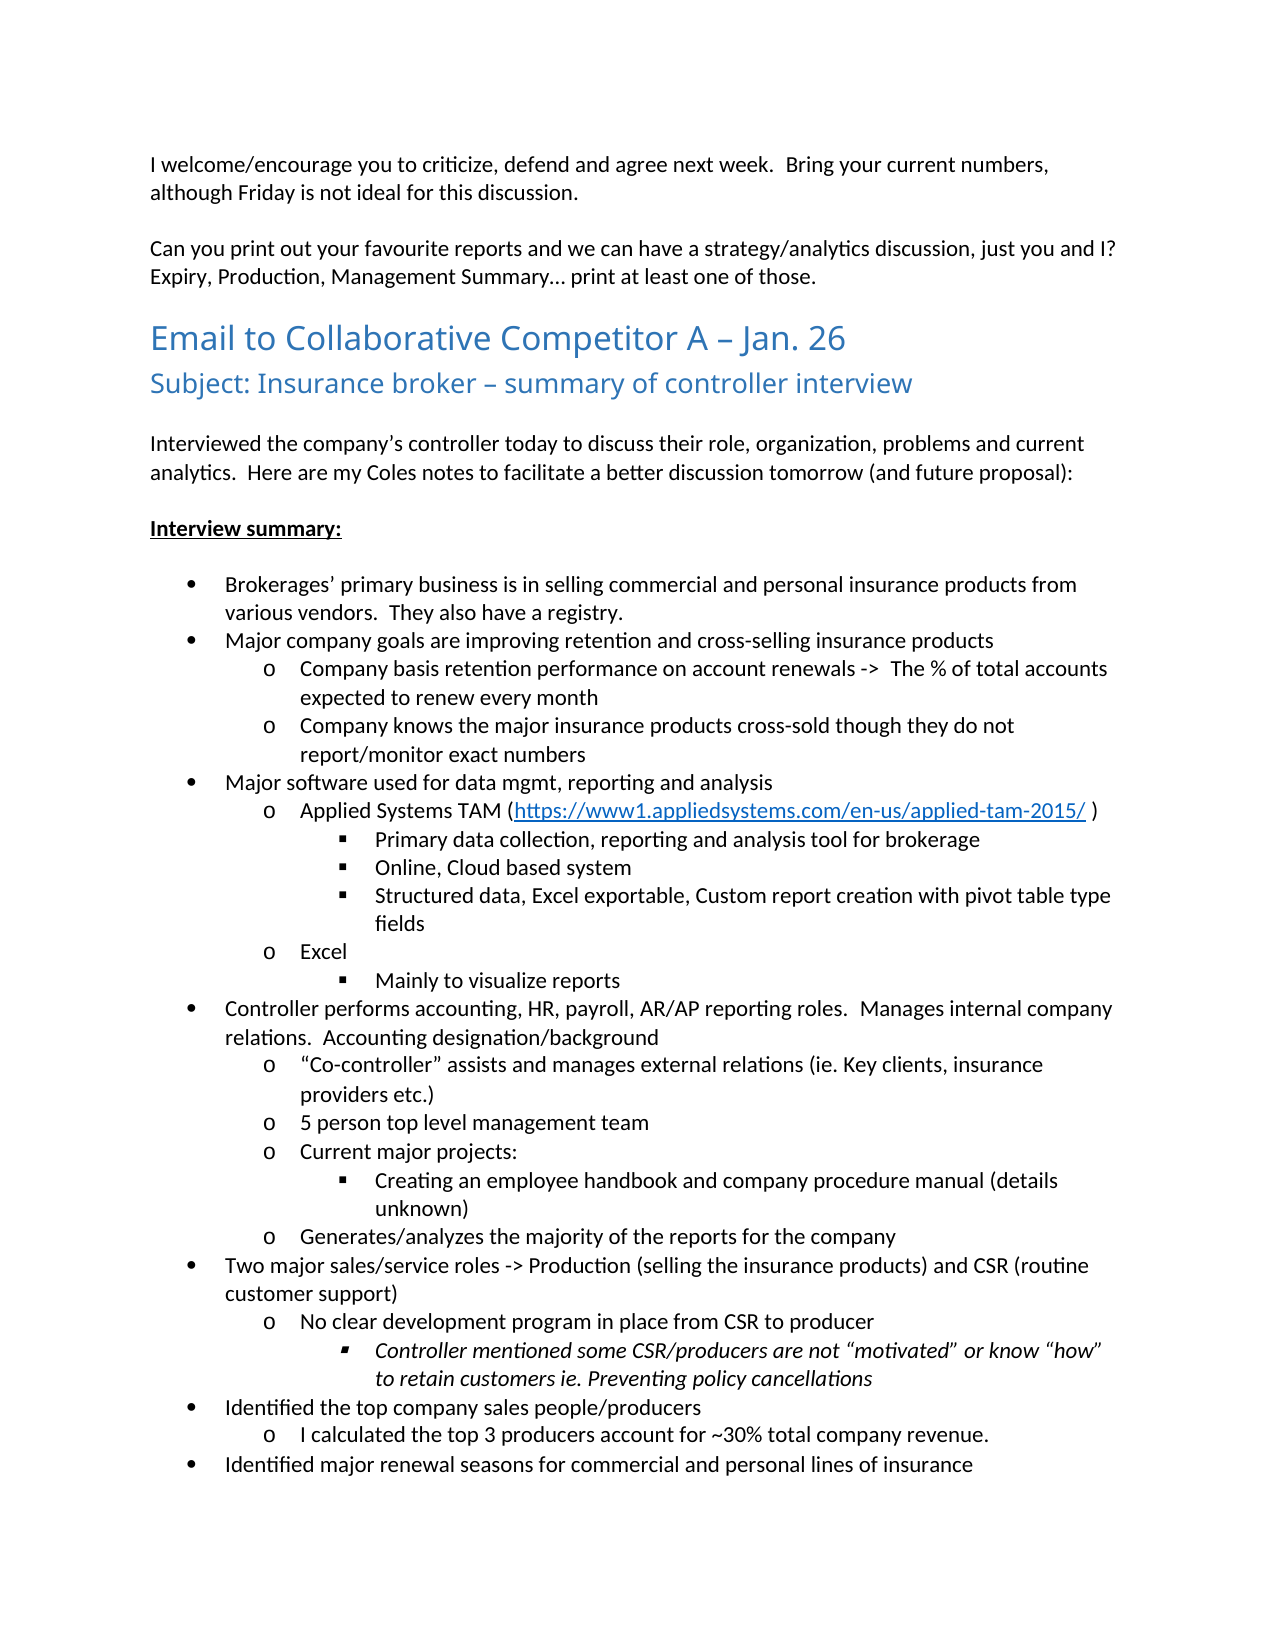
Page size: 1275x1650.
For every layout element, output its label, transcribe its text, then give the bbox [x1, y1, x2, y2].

list Structured data, Excel exportable, Custom report creation with pivot table type fields [337, 881, 1125, 937]
text Can you print out your favourite reports and we can have a strategy/analytics discussion, just you and I? Expiry, Production, Management Summary… print at least one of those. [150, 234, 1125, 290]
list Primary data collection, reporting and analysis tool for brokerage [337, 825, 1125, 853]
list Brokerages’ primary business is in selling commercial and personal insurance products from various vendors. They also have a registry. [187, 570, 1125, 626]
list Controller mentioned some CSR/producers are not “motivated” or know “how” to retain customers ie. Preventing policy cancellations [337, 1337, 1125, 1393]
list Two major sales/service roles -> Production (selling the insurance products) and CSR (routine customer support) [187, 1251, 1125, 1307]
list Mainly to visualize reports [337, 967, 1125, 994]
list Creating an employee handbook and company procedure manual (details unknown) [337, 1166, 1125, 1222]
list Generates/analyzes the majority of the reports for the company [262, 1222, 1125, 1251]
list Excel [262, 937, 1125, 967]
subtitle Subject: Insurance broker – summary of controller interview [150, 365, 1125, 402]
list Online, Cloud based system [337, 853, 1125, 881]
list I calculated the top 3 producers account for ~30% total company revenue. [262, 1421, 1125, 1450]
list Major software used for data mgmt, reporting and analysis [187, 768, 1125, 796]
list Company basis retention performance on account renewals -> The % of total accounts expected to renew every month [262, 654, 1125, 711]
list Current major projects: [262, 1137, 1125, 1166]
list “Co-controller” assists and manages external relations (ie. Key clients, insurance providers etc.) [262, 1051, 1125, 1108]
list Major company goals are improving retention and cross-selling insurance products [187, 626, 1125, 654]
list Company knows the major insurance products cross-sold though they do not report/monitor exact numbers [262, 711, 1125, 768]
text Interviewed the company’s controller today to discuss their role, organization, problems and current analytics. Here are my Coles notes to facilitate a better discussion tomorrow (and future proposal): [150, 429, 1125, 486]
text Interview summary: [150, 514, 1125, 542]
list Identified the top company sales people/producers [187, 1393, 1125, 1421]
list 5 person top level management team [262, 1108, 1125, 1137]
text I welcome/encourage you to criticize, defend and agree next week. Bring your current numbers, although Friday is not ideal for this discussion. [150, 150, 1125, 206]
subtitle Email to Collaborative Competitor A – Jan. 26 [150, 315, 1125, 361]
list No clear development program in place from CSR to producer [262, 1307, 1125, 1337]
list Identified major renewal seasons for commercial and personal lines of insurance [187, 1450, 1125, 1478]
list Applied Systems TAM (https://www1.appliedsystems.com/en-us/applied-tam-2015/ ) [262, 796, 1125, 825]
list Controller performs accounting, HR, payroll, AR/AP reporting roles. Manages internal company relations. Accounting designation/background [187, 994, 1125, 1051]
